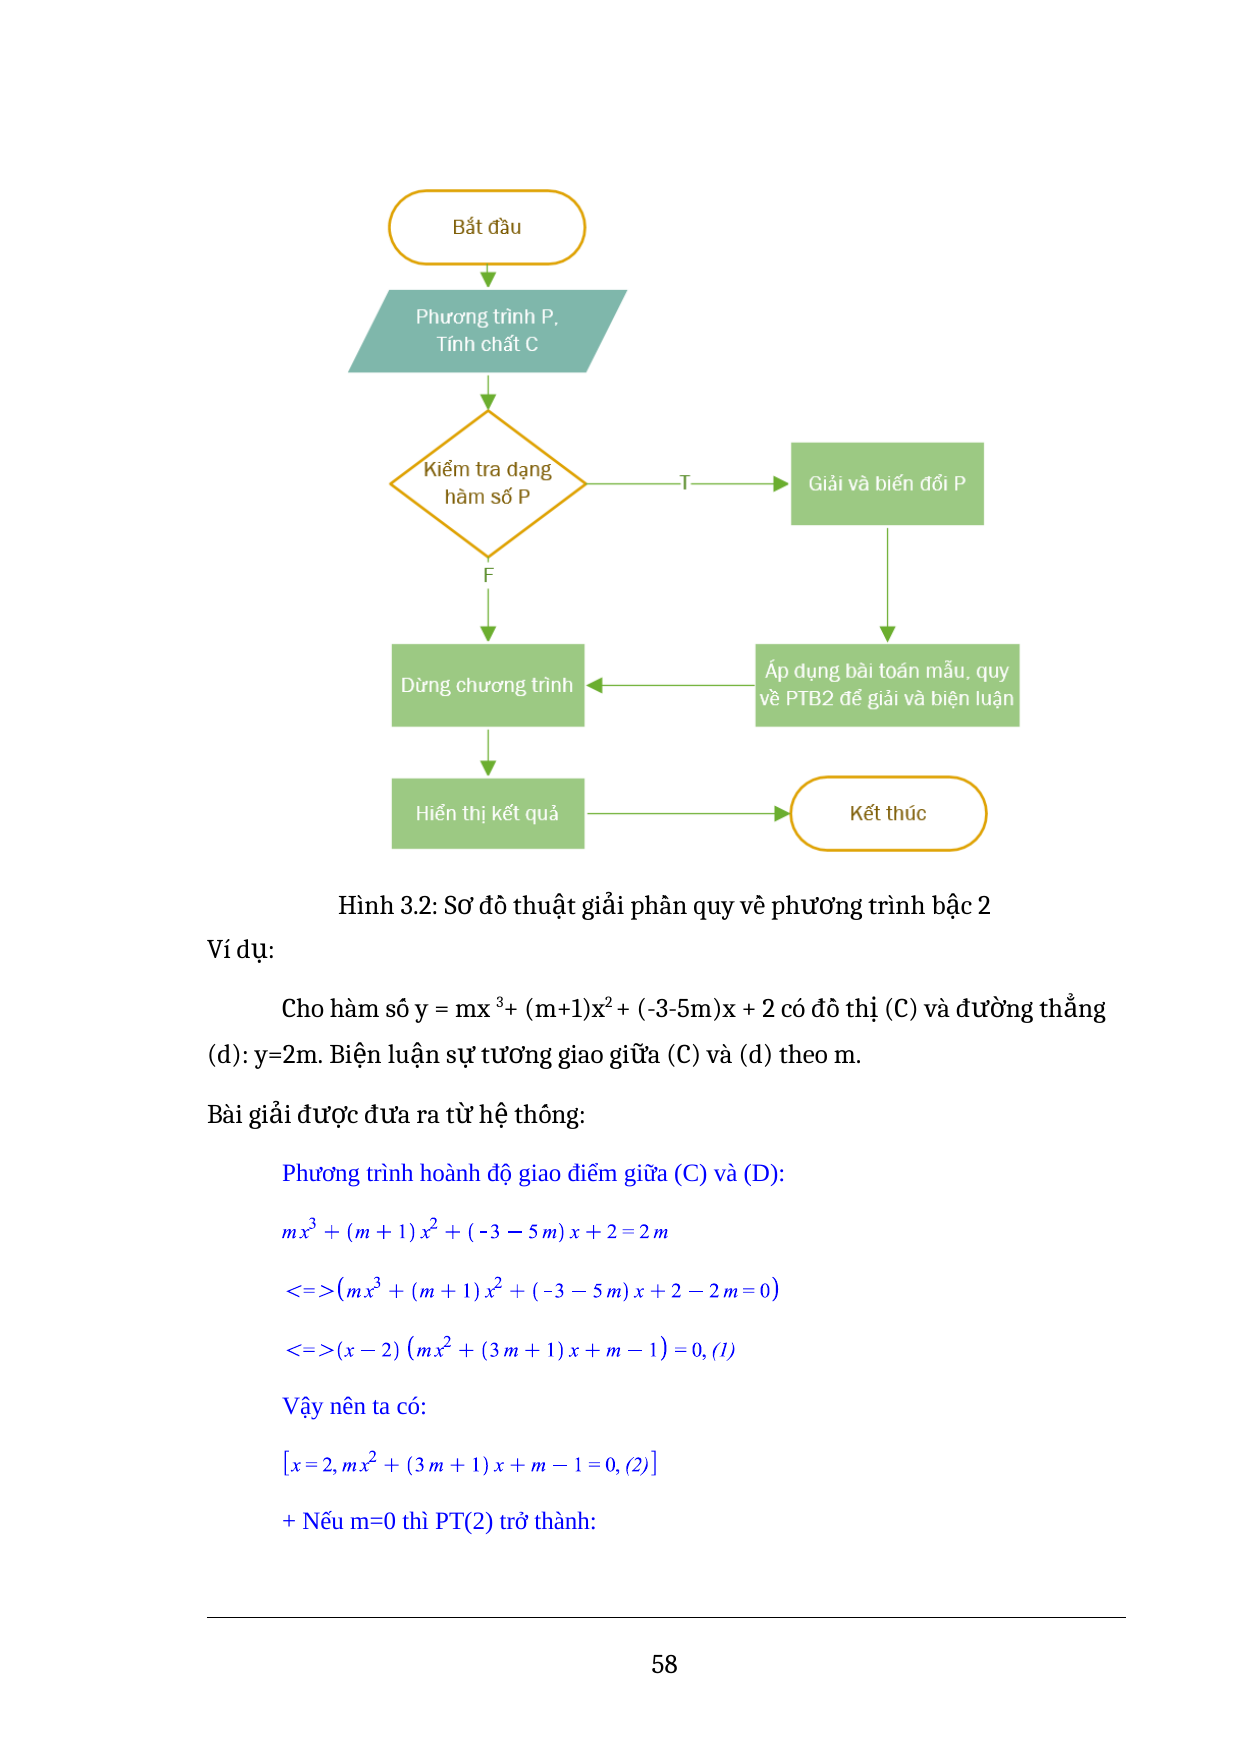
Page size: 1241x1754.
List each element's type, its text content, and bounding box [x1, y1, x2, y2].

text Ví dụ: [207, 934, 1122, 965]
text Bài giải được đưa ra từ hệ thống: [207, 1099, 1122, 1130]
text Cho hàm số y = mx 3+ (m+1)x2 + (-3-5m)x + 2 có đồ thị (C) và đường thẳng (d): y=2m. Biện luận sự tương giao giữa (C) và (d) theo m. [207, 993, 1122, 1071]
text + Nếu m=0 thì PT(2) trở thành: [207, 1506, 1122, 1534]
picture [344, 177, 1044, 862]
text Vậy nên ta có: [207, 1391, 1122, 1420]
text Phương trình hoành độ giao điểm giữa (C) và (D): [207, 1158, 1122, 1187]
